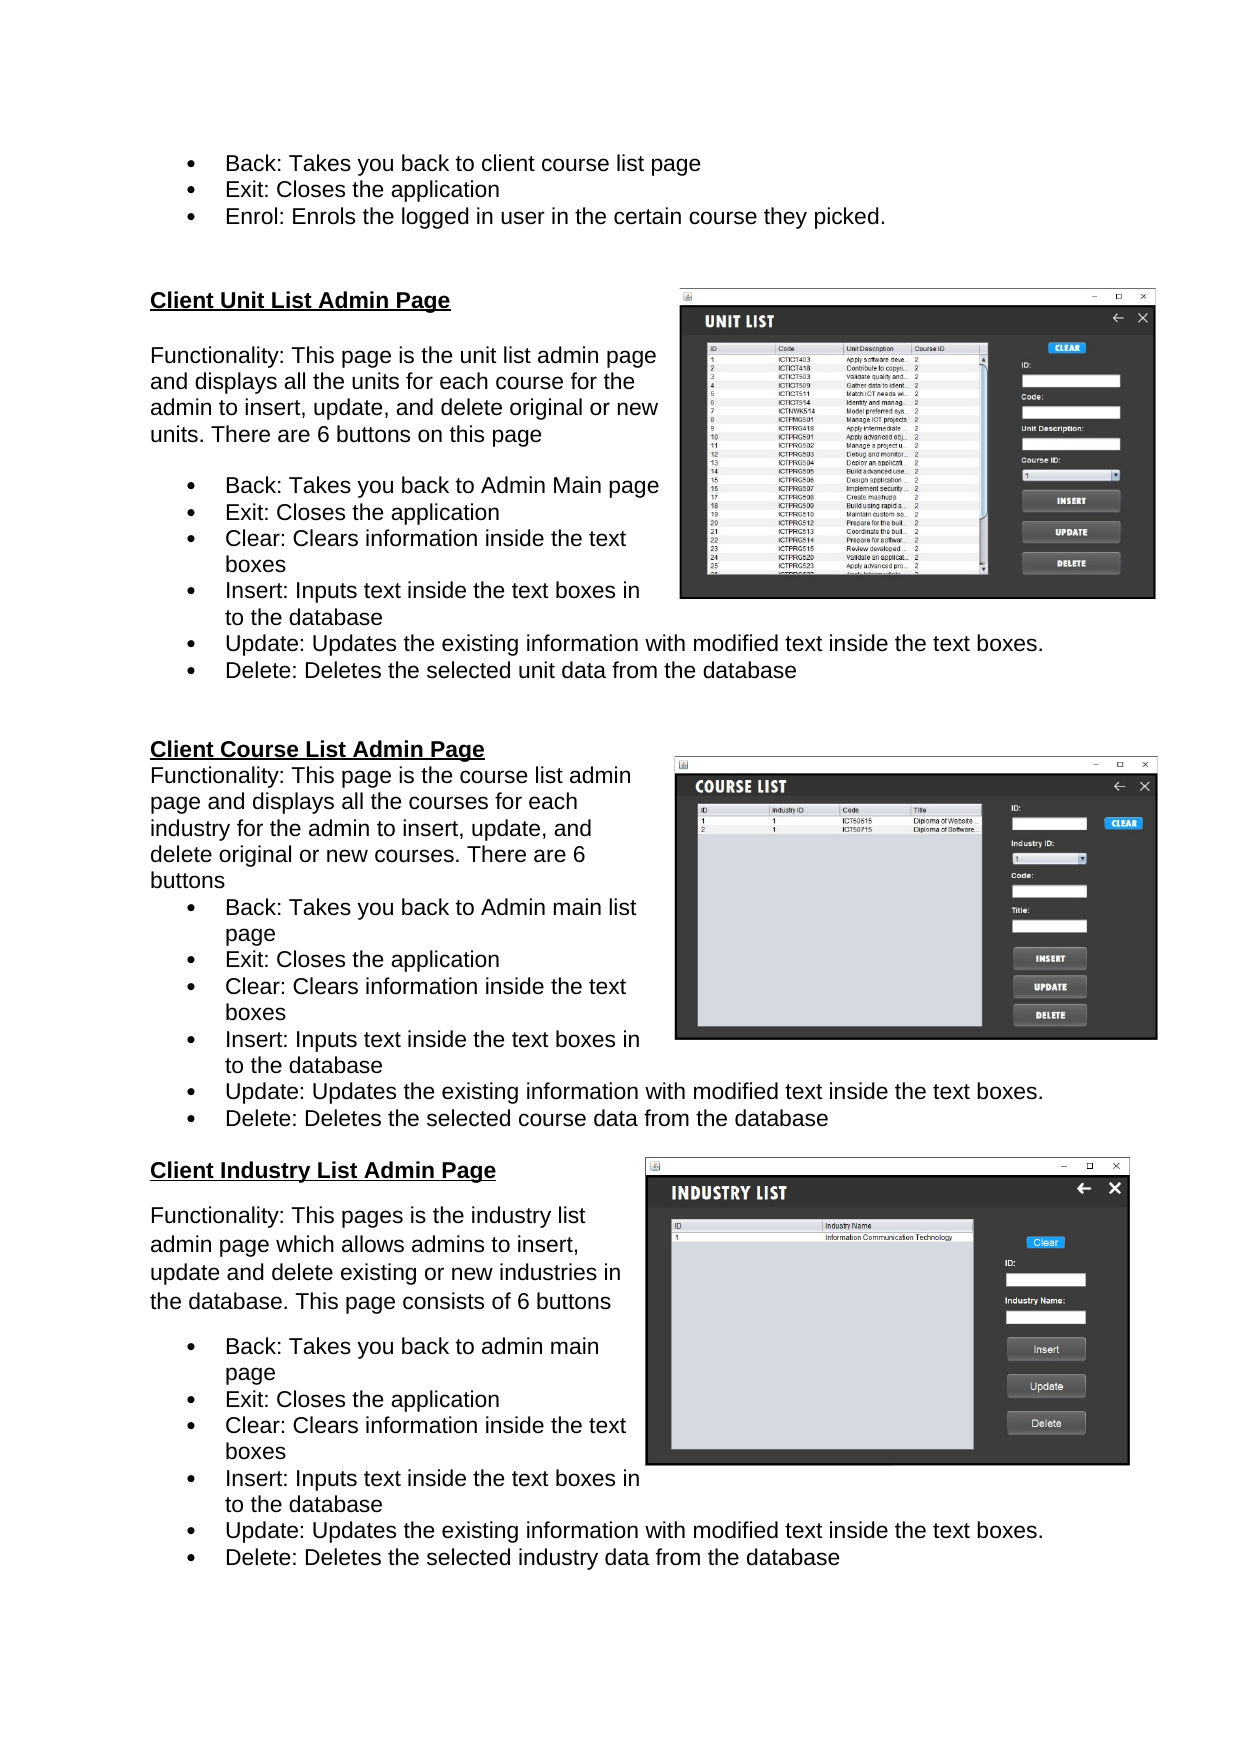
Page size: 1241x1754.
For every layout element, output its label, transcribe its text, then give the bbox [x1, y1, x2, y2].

list Clear: Clears information inside the text boxes [187, 973, 674, 1026]
list Insert: Inputs text inside the text boxes in to the database [187, 1464, 1090, 1517]
text Functionality: This pages is the industry list admin page which allows admins to insert, update and delete existing or new industries in the database. This page consists of 6 buttons [150, 1202, 645, 1314]
list Enrol: Enrols the logged in user in the certain course they picked. [187, 203, 1090, 229]
text Functionality: This page is the course list admin page and displays all the courses for each industry for the admin to insert, update, and delete original or new courses. There are 6 buttons [150, 762, 674, 894]
list Back: Takes you back to client course list page [187, 150, 1090, 176]
list Back: Takes you back to Admin Main page [187, 472, 679, 498]
list Clear: Clears information inside the text boxes [187, 525, 679, 577]
list Back: Takes you back to admin main page [187, 1333, 645, 1386]
list Delete: Deletes the selected unit data from the database [187, 657, 1090, 683]
list Insert: Inputs text inside the text boxes in to the database [187, 577, 1090, 630]
list Clear: Clears information inside the text boxes [187, 1412, 645, 1464]
list Exit: Closes the application [187, 176, 1090, 203]
list Delete: Deletes the selected industry data from the database [187, 1544, 1090, 1570]
list Exit: Closes the application [187, 1386, 645, 1412]
list Insert: Inputs text inside the text boxes in to the database [187, 1026, 1090, 1078]
list Exit: Closes the application [187, 946, 674, 973]
list Update: Updates the existing information with modified text inside the text boxes. [187, 630, 1090, 657]
text Client Course List Admin Page [150, 736, 1090, 762]
list Exit: Closes the application [187, 498, 679, 525]
text Client Unit List Admin Page [150, 258, 1090, 313]
text Client Industry List Admin Page [150, 1157, 645, 1184]
list Update: Updates the existing information with modified text inside the text boxes. [187, 1517, 1090, 1544]
picture [645, 1157, 1130, 1466]
list Back: Takes you back to Admin main list page [187, 894, 674, 946]
picture [674, 756, 1158, 1040]
list Delete: Deletes the selected course data from the database [187, 1104, 1090, 1131]
list Update: Updates the existing information with modified text inside the text boxes. [187, 1078, 1090, 1104]
picture [679, 288, 1156, 599]
